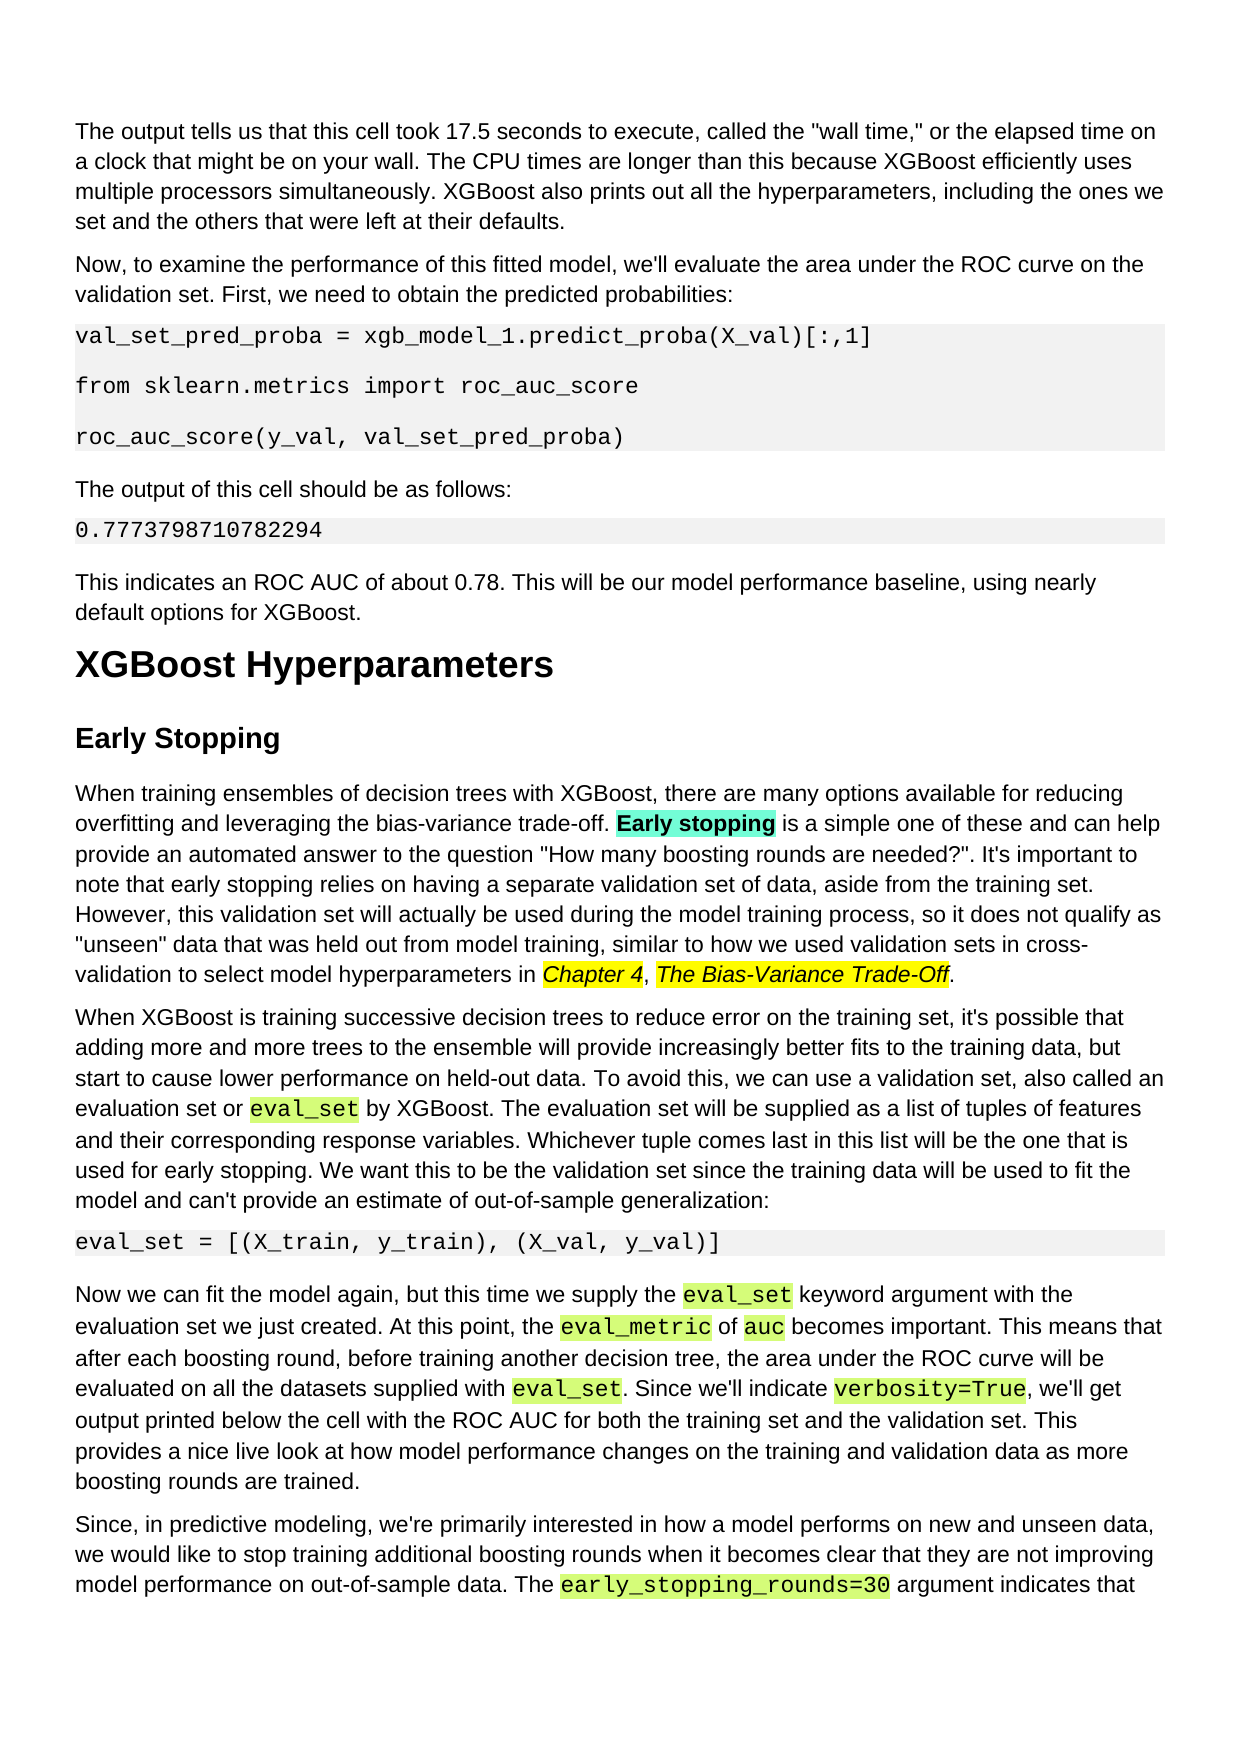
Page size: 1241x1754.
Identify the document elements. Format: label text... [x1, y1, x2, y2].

text This indicates an ROC AUC of about 0.78. This will be our model performance baseline, using nearly default options for XGBoost. [75, 569, 1165, 626]
text The output of this cell should be as follows: [75, 476, 1165, 502]
text The output tells us that this cell took 17.5 seconds to execute, called the "wall time," or the elapsed time on a clock that might be on your wall. The CPU times are longer than this because XGBoost efficiently uses multiple processors simultaneously. XGBoost also prints out all the hyperparameters, including the ones we set and the others that were left at their defaults. [75, 118, 1165, 235]
text eval_set = [(X_train, y_train), (X_val, y_val)] [75, 1230, 1165, 1256]
text val_set_pred_proba = xgb_model_1.predict_proba(X_val)[:,1] [75, 324, 1165, 350]
text roc_auc_score(y_val, val_set_pred_proba) [75, 425, 1165, 451]
text Now, to examine the performance of this fitted model, we'll evaluate the area under the ROC curve on the validation set. First, we need to obtain the predicted probabilities: [75, 251, 1165, 308]
text 0.7773798710782294 [75, 518, 1165, 544]
text When XGBoost is training successive decision trees to reduce error on the training set, it's possible that adding more and more trees to the ensemble will provide increasingly better fits to the training data, but start to cause lower performance on held-out data. To avoid this, we can use a validation set, also called an evaluation set or eval_set by XGBoost. The evaluation set will be supplied as a list of tuples of features and their corresponding response variables. Whichever tuple comes last in this list will be the one that is used for early stopping. We want this to be the validation set since the training data will be used to fit the model and can't provide an estimate of out-of-sample generalization: [75, 1004, 1165, 1214]
text When training ensembles of decision trees with XGBoost, there are many options available for reducing overfitting and leveraging the bias-variance trade-off. Early stopping is a simple one of these and can help provide an automated answer to the question "How many boosting rounds are needed?". It's important to note that early stopping relies on having a separate validation set of data, aside from the training set. However, this validation set will actually be used during the model training process, so it does not qualify as "unseen" data that was held out from model training, similar to how we used validation sets in cross-validation to select model hyperparameters in Chapter 4, The Bias-Variance Trade-Off. [75, 780, 1165, 988]
text Early Stopping [75, 721, 1165, 754]
text Now we can fit the model again, but this time we supply the eval_set keyword argument with the evaluation set we just created. At this point, the eval_metric of auc becomes important. This means that after each boosting round, before training another decision tree, the area under the ROC curve will be evaluated on all the datasets supplied with eval_set. Since we'll indicate verbosity=True, we'll get output printed below the cell with the ROC AUC for both the training set and the validation set. This provides a nice live look at how model performance changes on the training and validation data as more boosting rounds are trained. [75, 1281, 1165, 1494]
text from sklearn.metrics import roc_auc_score [75, 374, 1165, 401]
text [75, 1511, 1165, 1599]
text XGBoost Hyperparameters [75, 642, 1165, 685]
